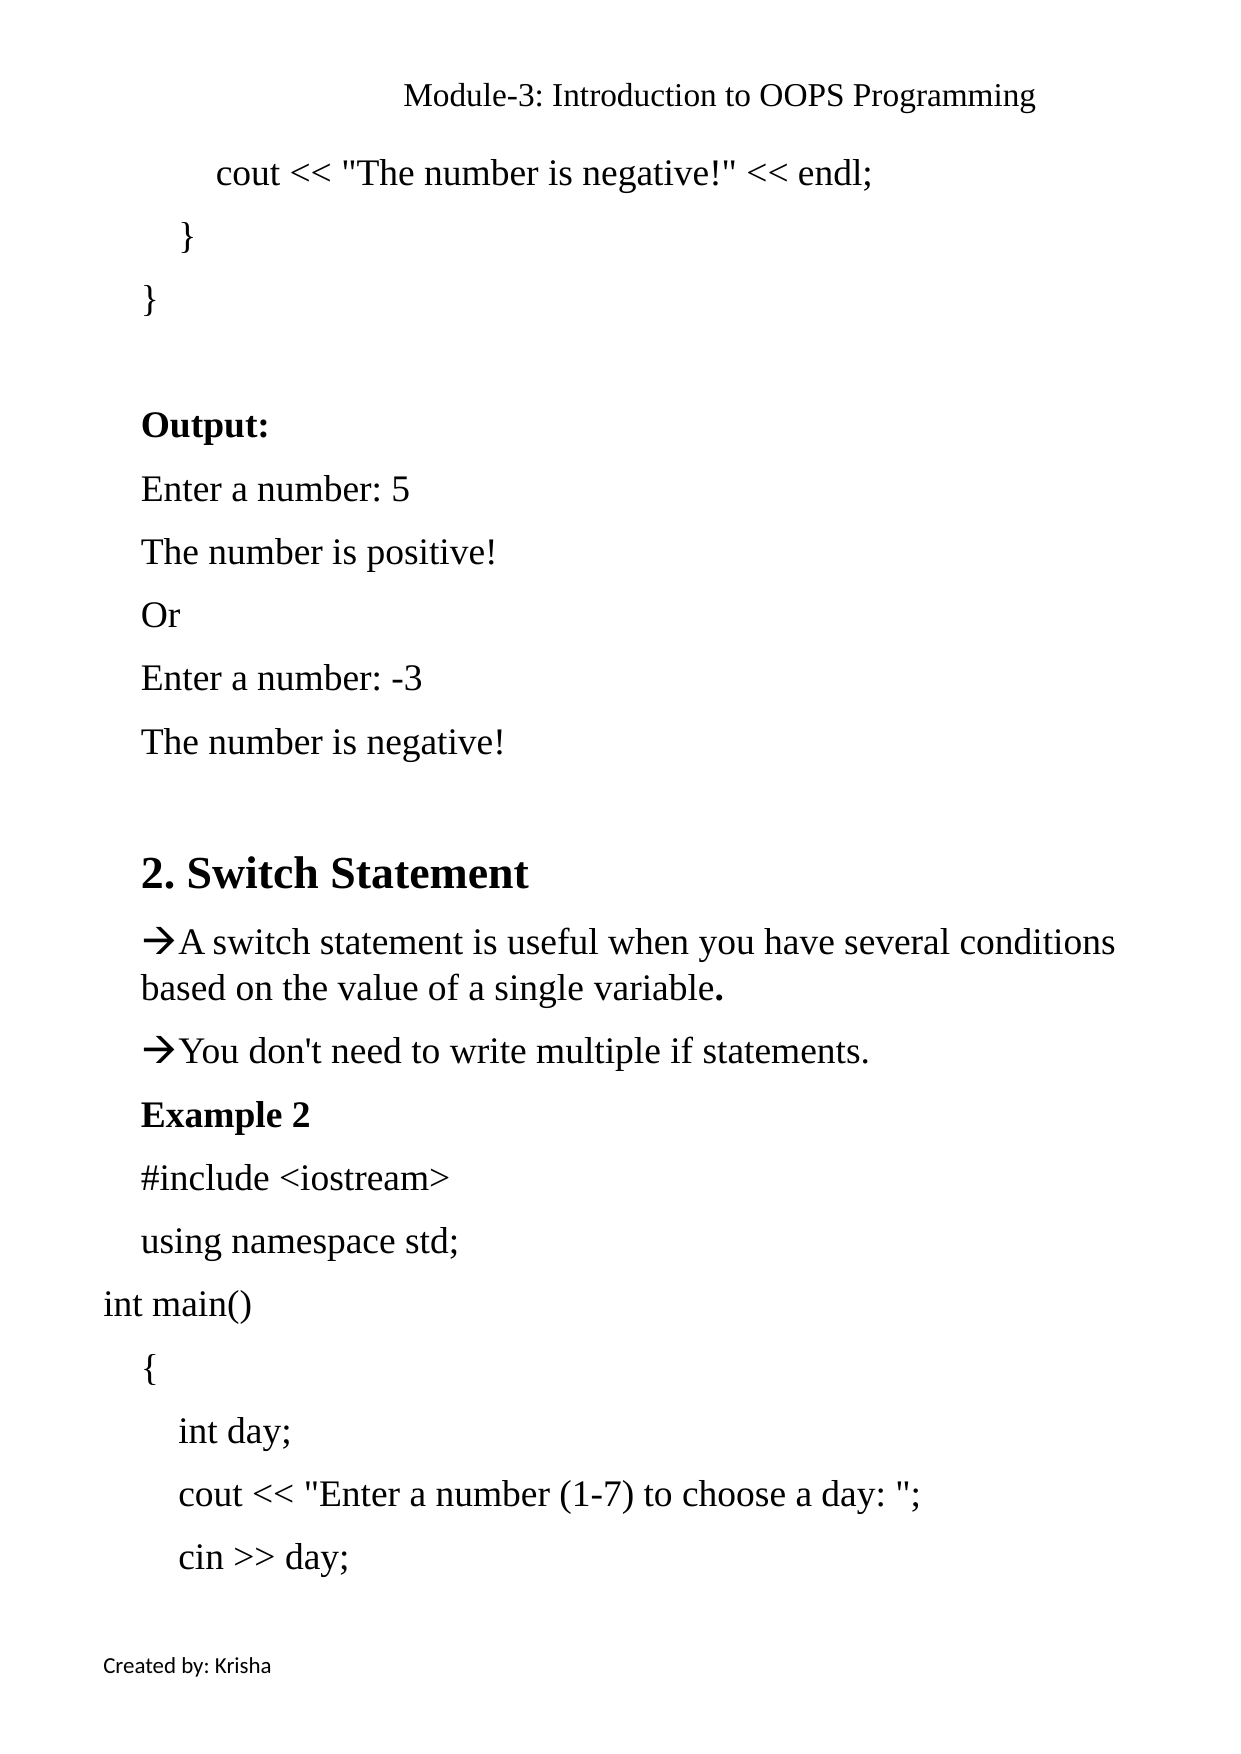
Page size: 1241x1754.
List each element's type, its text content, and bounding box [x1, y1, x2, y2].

text cout << "The number is negative!" << endl; [141, 150, 1134, 193]
text 2. Switch Statement [141, 846, 1134, 898]
text #include <iostream> [141, 1155, 1134, 1198]
text int main() [103, 1282, 1134, 1325]
text Output: [141, 403, 1134, 446]
text Enter a number: 5 [141, 466, 1134, 509]
text } [141, 213, 1134, 256]
text int day; [141, 1408, 1134, 1451]
text cin >> day; [141, 1535, 1134, 1578]
text cout << "Enter a number (1-7) to choose a day: "; [141, 1471, 1134, 1514]
text Or [141, 593, 1134, 636]
text Enter a number: -3 [141, 656, 1134, 699]
text The number is negative! [141, 719, 1134, 762]
text } [141, 276, 1134, 319]
text You don't need to write multiple if statements. [141, 1029, 1134, 1072]
text The number is positive! [141, 529, 1134, 572]
text using namespace std; [141, 1218, 1134, 1262]
text A switch statement is useful when you have several conditions based on the value of a single variable. [141, 919, 1134, 1009]
text { [141, 1345, 1134, 1388]
text Example 2 [141, 1092, 1134, 1135]
